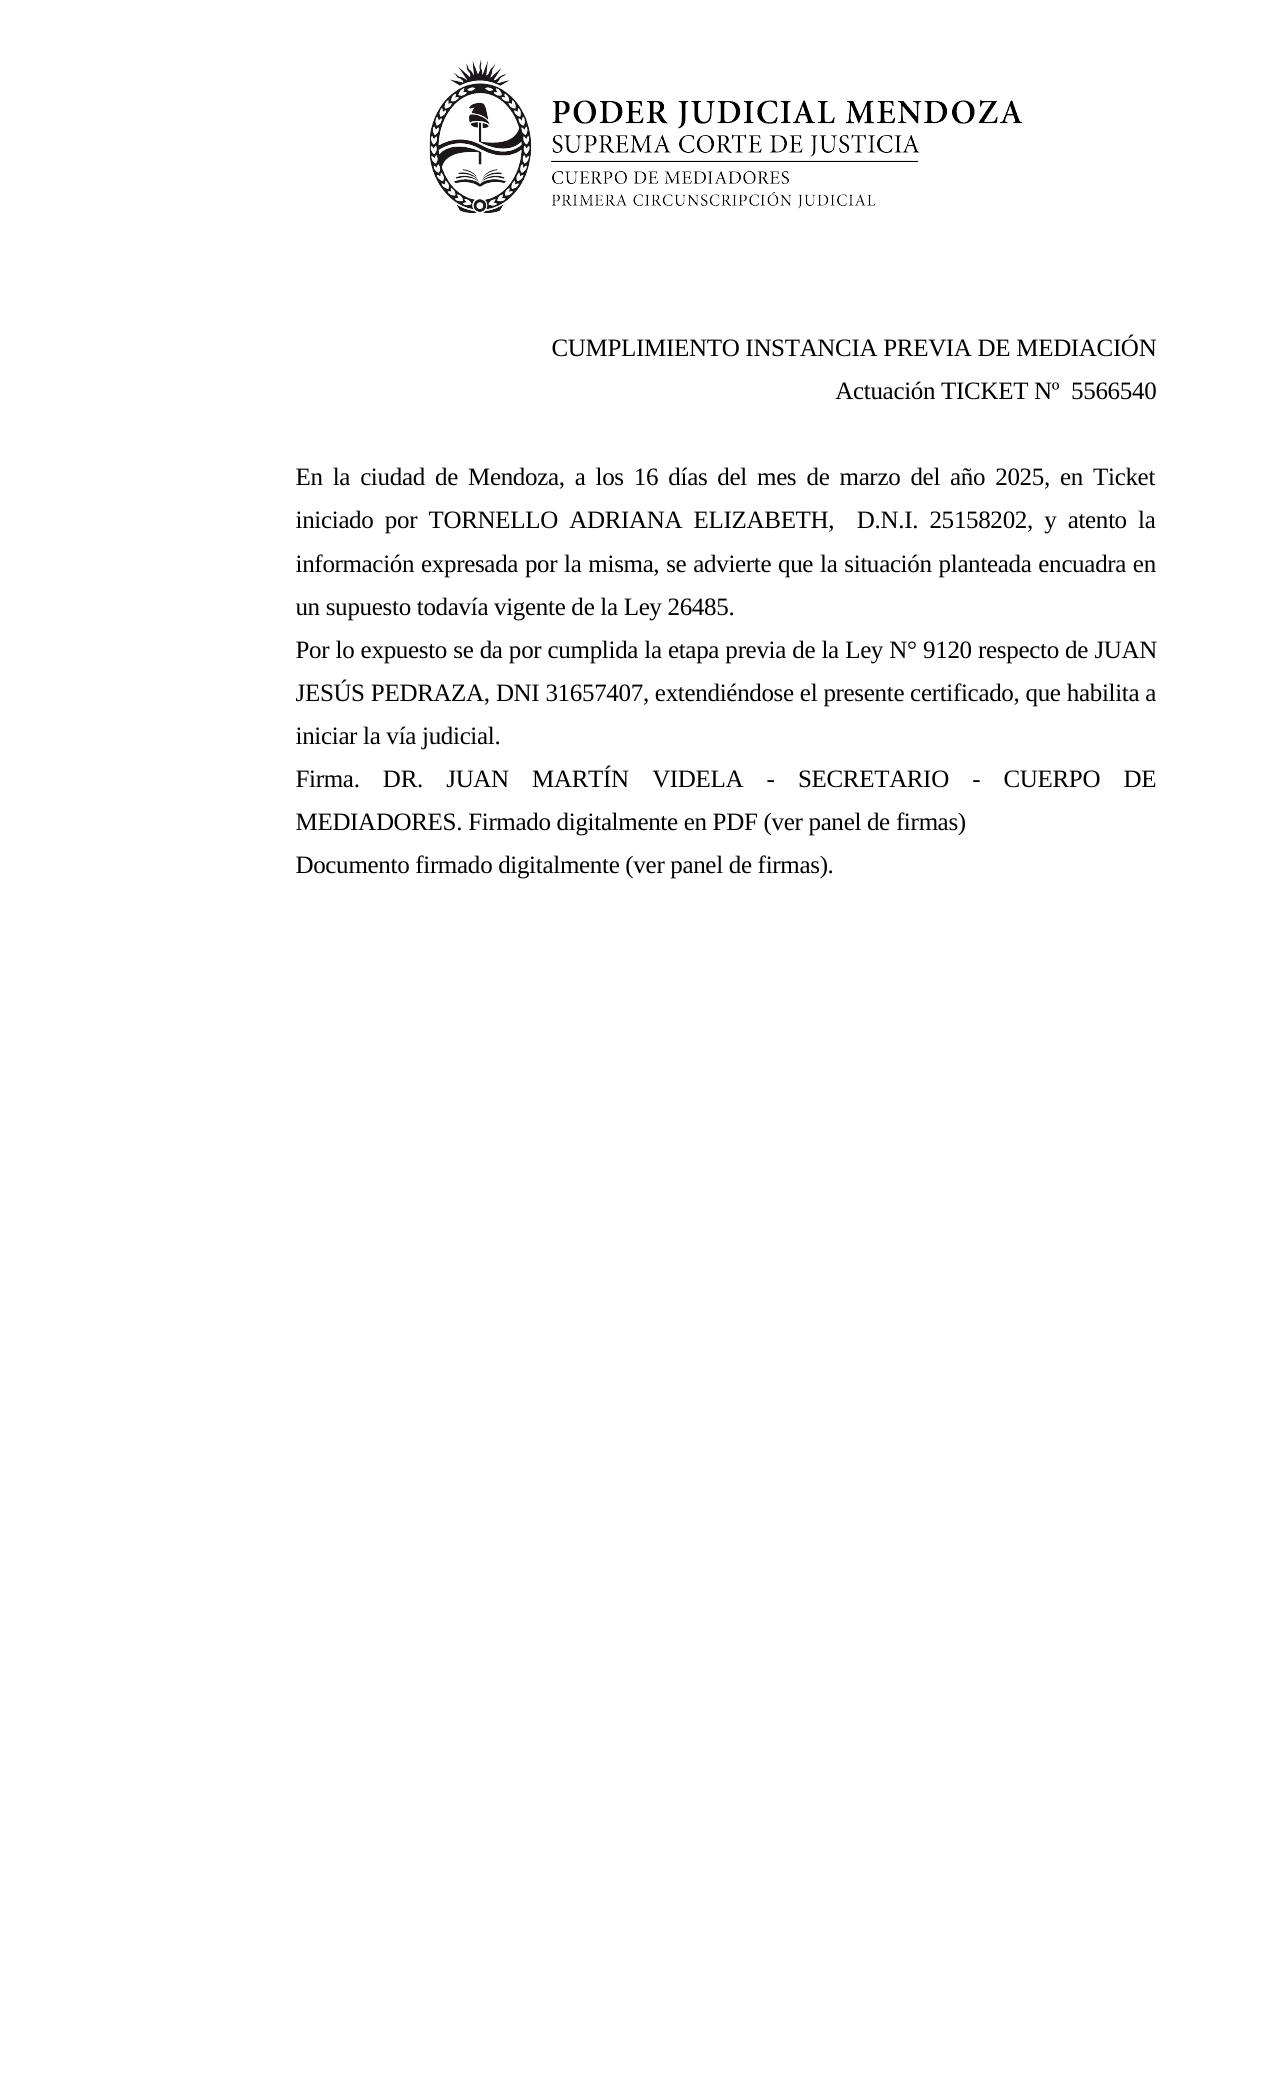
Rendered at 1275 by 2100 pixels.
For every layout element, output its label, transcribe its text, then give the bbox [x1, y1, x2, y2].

text En la ciudad de Mendoza, a los 16 días del mes de marzo del año 2025, en Ticket iniciado por TORNELLO ADRIANA ELIZABETH, D.N.I. 25158202, y atento la información expresada por la misma, se advierte que la situación planteada encuadra en un supuesto todavía vigente de la Ley 26485. [295, 462, 1157, 621]
text Documento firmado digitalmente (ver panel de firmas). [295, 851, 1157, 879]
text Firma. DR. JUAN MARTÍN VIDELA - SECRETARIO - CUERPO DE MEDIADORES. Firmado digitalmente en PDF (ver panel de firmas) [295, 764, 1157, 836]
picture [429, 59, 1023, 213]
text Por lo expuesto se da por cumplida la etapa previa de la Ley N° 9120 respecto de JUAN JESÚS PEDRAZA, DNI 31657407, extendiéndose el presente certificado, que habilita a iniciar la vía judicial. [295, 635, 1157, 750]
text CUMPLIMIENTO INSTANCIA PREVIA DE MEDIACIÓN [295, 333, 1157, 362]
text Actuación TICKET Nº 5566540 [295, 376, 1157, 405]
